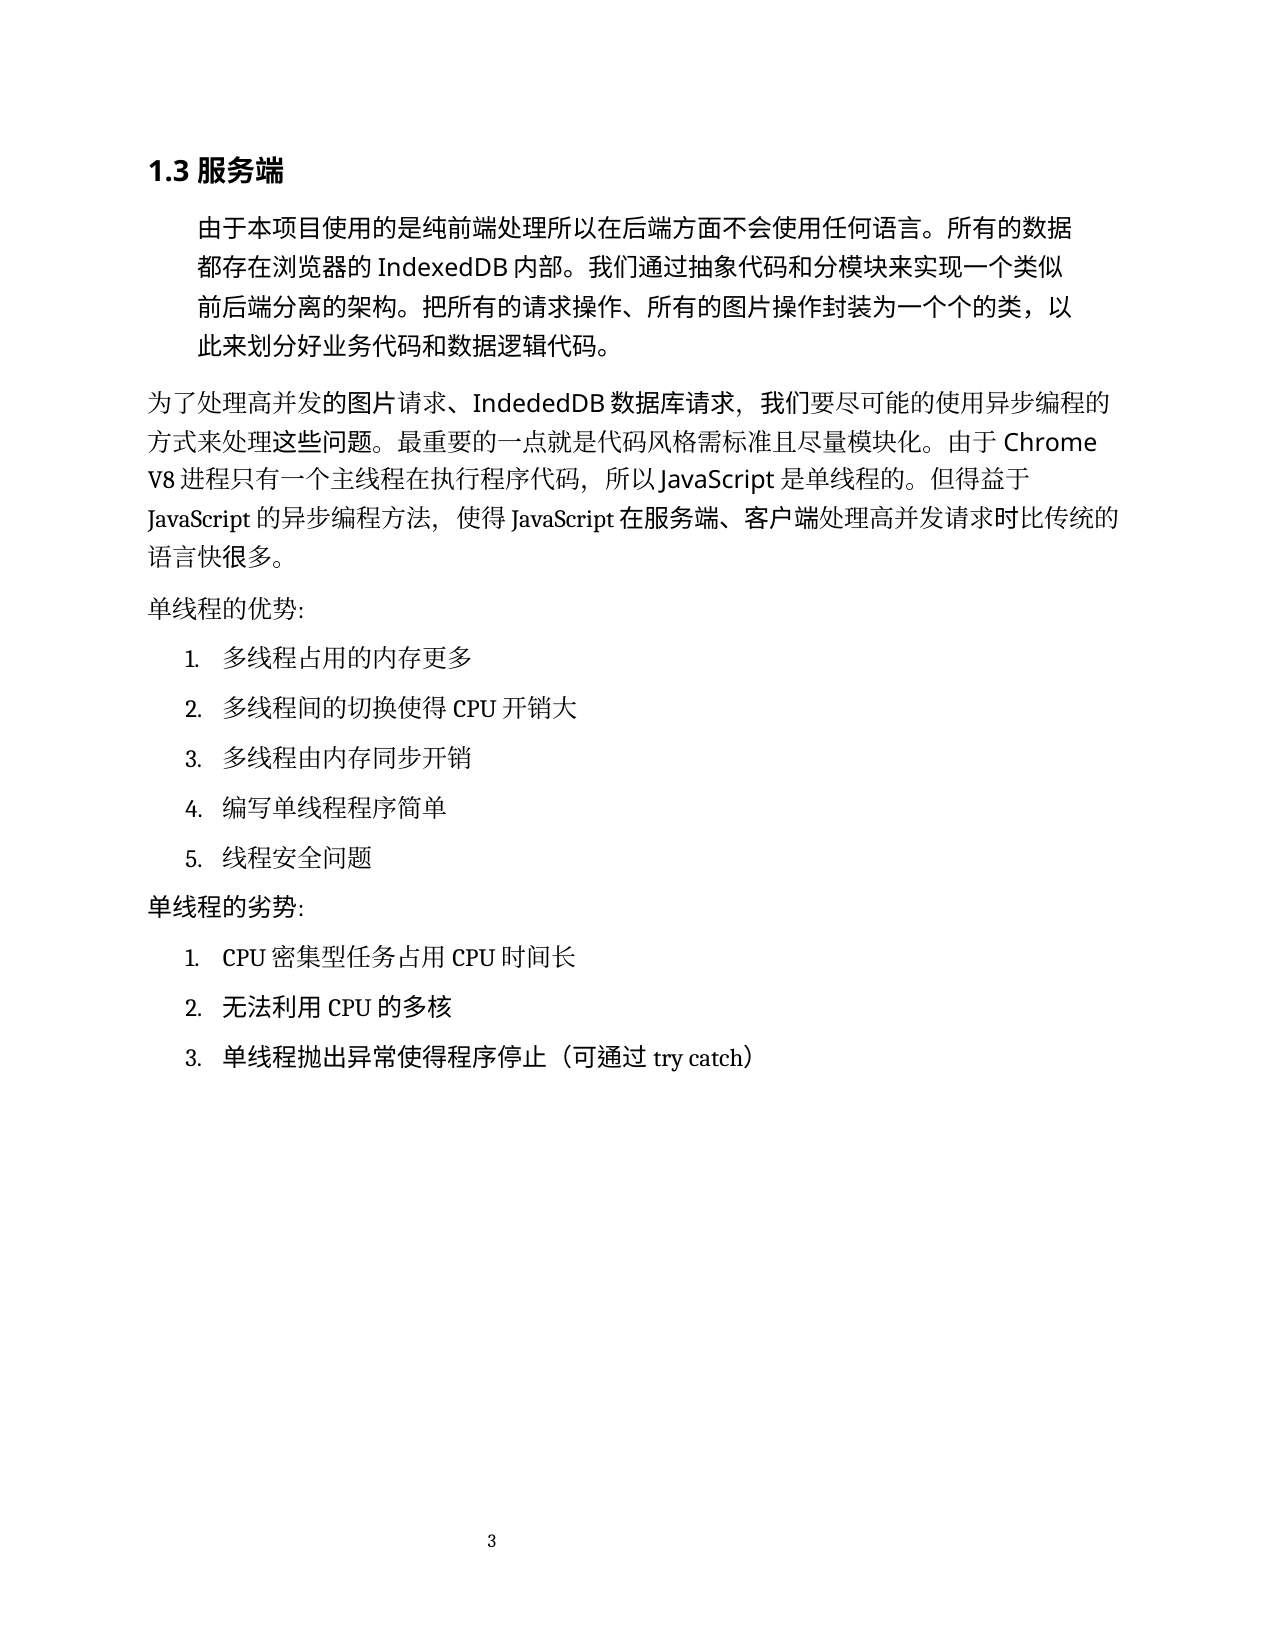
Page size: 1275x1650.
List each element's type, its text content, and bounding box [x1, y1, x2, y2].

text 为了处理高并发的图片请求、IndededDB数据库请求，我们要尽可能的使用异步编程的方式来处理这些问题。最重要的一点就是代码风格需标准且尽量模块化。由于 Chrome V8进程只有一个主线程在执行程序代码，所以 JavaScript 是单线程的。但得益于 JavaScript 的异步编程方法，使得 JavaScript 在服务端、客户端处理高并发请求时比传统的语言快很多。 [148, 384, 1127, 574]
text 服务端 [148, 148, 1127, 190]
list 多线程占用的内存更多 [185, 645, 1127, 674]
list 编写单线程程序简单 [185, 795, 1127, 823]
text 单线程的劣势: [148, 894, 1127, 923]
list CPU 密集型任务占用 CPU 时间长 [185, 944, 1127, 973]
list 多线程由内存同步开销 [185, 745, 1127, 774]
list 线程安全问题 [185, 844, 1127, 873]
list 单线程抛出异常使得程序停止（可通过 try catch） [185, 1044, 1127, 1072]
list 无法利用 CPU 的多核 [185, 994, 1127, 1023]
text 单线程的优势: [148, 596, 1127, 624]
list 多线程间的切换使得 CPU 开销大 [185, 695, 1127, 724]
text 由于本项目使用的是纯前端处理所以在后端方面不会使用任何语言。所有的数据都存在浏览器的IndexedDB内部。我们通过抽象代码和分模块来实现一个类似前后端分离的架构。把所有的请求操作、所有的图片操作封装为一个个的类，以此来划分好业务代码和数据逻辑代码。 [198, 209, 1077, 362]
